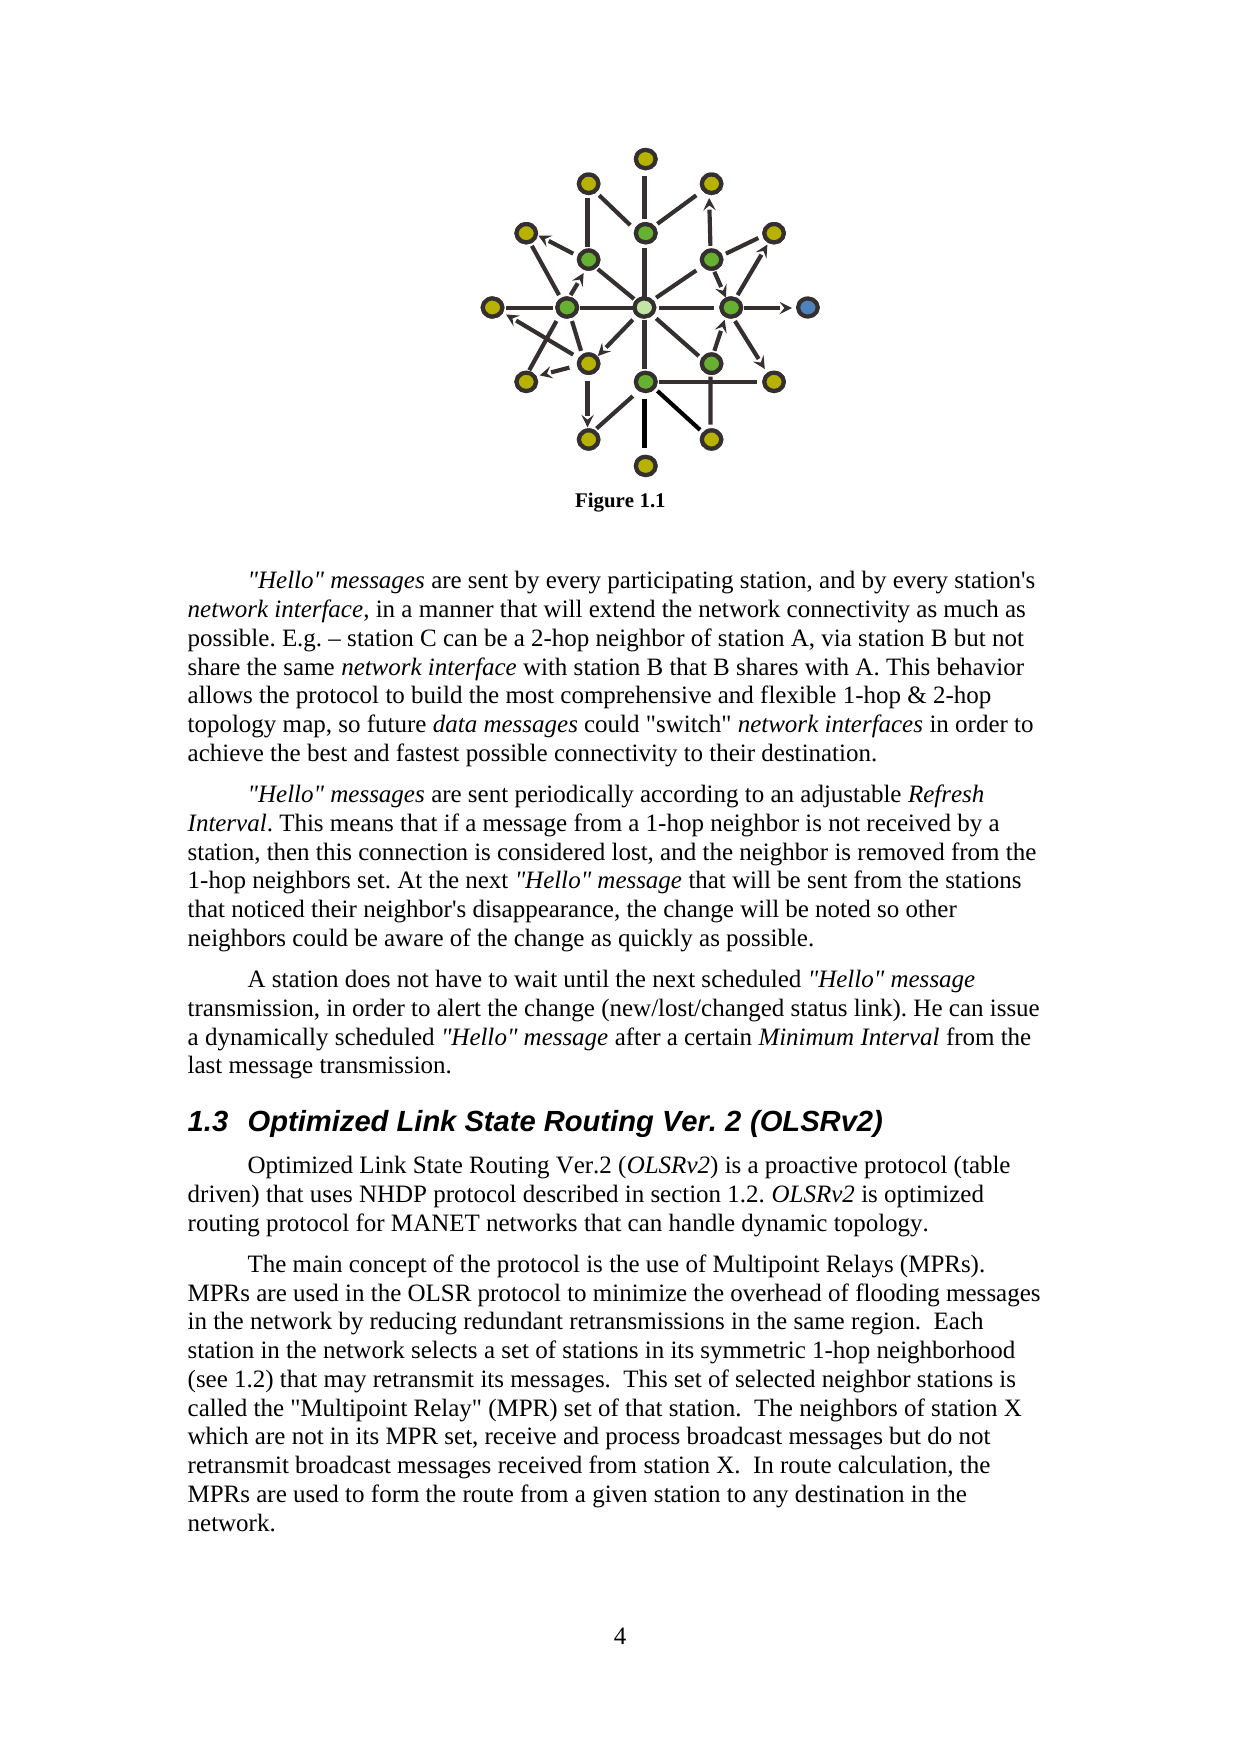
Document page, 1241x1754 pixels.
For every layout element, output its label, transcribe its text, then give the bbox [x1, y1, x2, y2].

text "Hello" messages are sent periodically according to an adjustable Refresh Interval. This means that if a message from a 1-hop neighbor is not received by a station, then this connection is considered lost, and the neighbor is removed from the 1-hop neighbors set. At the next "Hello" message that will be sent from the stations that noticed their neighbor's disappearance, the change will be noted so other neighbors could be aware of the change as quickly as possible. [187, 779, 1053, 952]
subtitle Optimized Routing Ver. 2 (OLSRv2) [187, 1104, 1053, 1138]
text A station does not have to wait until the next scheduled "Hello" message transmission, in order to alert the change (new/lost/changed status link). He can issue a dynamically scheduled "Hello" message after a certain Minimum Interval from the last message transmission. [187, 964, 1053, 1079]
text Optimized Link State Routing Ver.2 (OLSRv2) is a proactive protocol (table driven) that uses NHDP protocol described in section 1.2. OLSRv2 is optimized routing protocol for MANET networks that can handle dynamic topology. [187, 1150, 1053, 1236]
text "Hello" messages are sent by every participating station, and by every station's network interface, in a manner that will extend the network connectivity as much as possible. E.g. – station C can be a 2-hop neighbor of station A, via station B but not share the same network interface with station B that B shares with A. This behavior allows the protocol to build the most comprehensive and flexible 1-hop & 2-hop topology map, so future data messages could "switch" network interfaces in order to achieve the best and fastest possible connectivity to their destination. [187, 565, 1053, 767]
text The main concept of the protocol is the use of Multipoint Relays (MPRs). MPRs are used in the OLSR protocol to minimize the overhead of flooding messages in the network by reducing redundant retransmissions in the same region. Each station in the network selects a set of stations in its symmetric 1-hop neighborhood (see ‎1.2) that may retransmit its messages. This set of selected neighbor stations is called the "Multipoint Relay" (MPR) set of that station. The neighbors of station X which are not in its MPR set, receive and process broadcast messages but do not retransmit broadcast messages received from station X. In route calculation, the MPRs are used to form the route from a given station to any destination in the network. [187, 1249, 1053, 1536]
